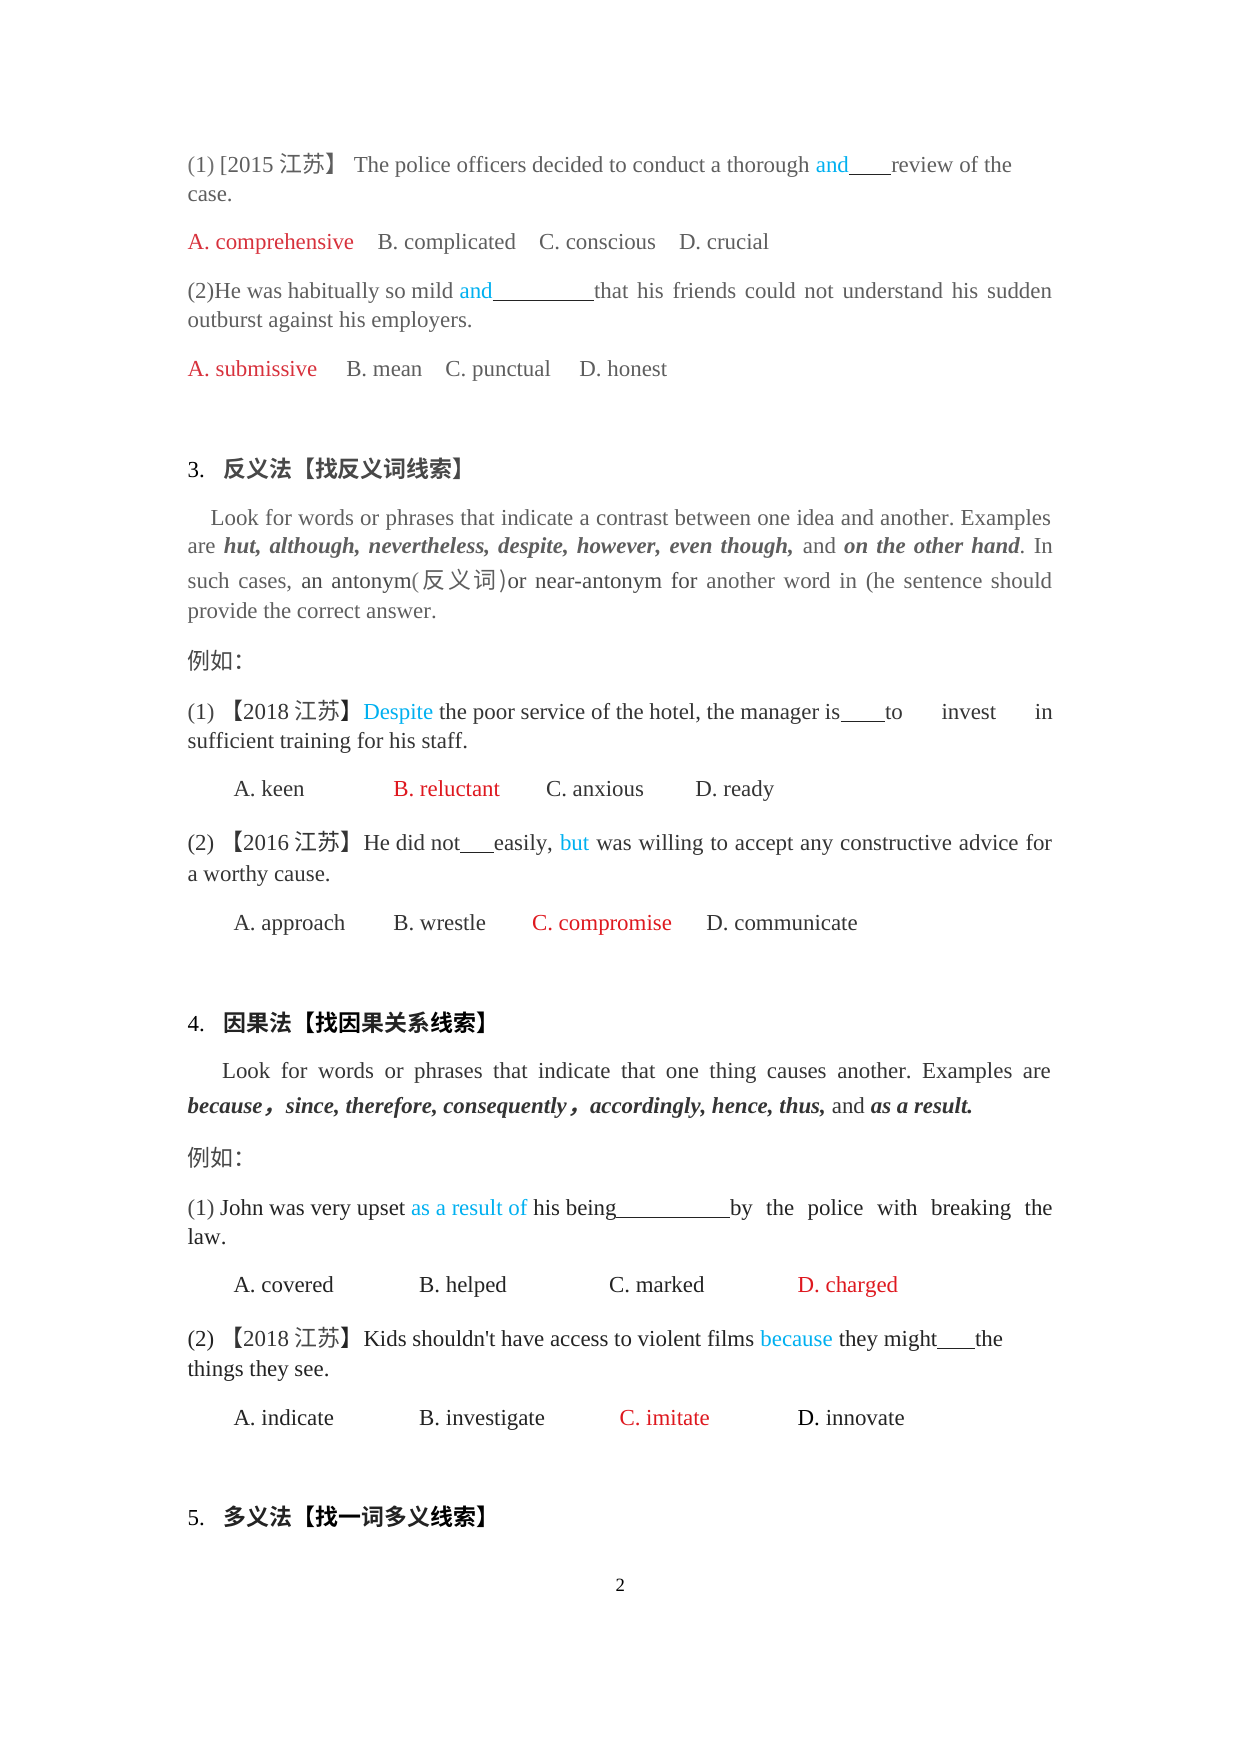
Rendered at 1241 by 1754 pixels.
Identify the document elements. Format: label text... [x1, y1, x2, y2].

list 因果法【找因果关系线索】 [187, 1008, 1053, 1037]
text A. approach B. wrestle C. compromise D. communicate [187, 909, 1053, 936]
text (2) 【2018 江苏】Kids shouldn't have access to violent films because they might the things they see. [187, 1320, 1053, 1382]
text A. submissive B. mean C. punctual D. honest [187, 356, 1053, 382]
list 反义法【找反义词线索】 [187, 454, 1053, 483]
text A. indicate B. investigate C. imitate D. innovate [187, 1404, 1053, 1431]
text Look for words or phrases that indicate that one thing causes another. Examples are because，since, therefore, consequently，accordingly, hence, thus, and as a result. [187, 1057, 1053, 1120]
text (1) John was very upset as a result of his being by the police with breaking the law. [187, 1193, 1053, 1250]
text (1) 【2018 江苏】Despite the poor service of the hotel, the manager is to invest in sufficient training for his staff. [187, 696, 1053, 754]
text A. keen B. reluctant C. anxious D. ready [187, 775, 1053, 801]
text (2) 【2016 江苏】He did not easily, but was willing to accept any constructive advice for a worthy cause. [187, 824, 1053, 886]
text A. covered B. helped C. marked D. charged [187, 1271, 1053, 1297]
text 例如： [187, 647, 1053, 676]
text Look for words or phrases that indicate a contrast between one idea and another. Examples are hut, although, nevertheless, despite, however, even though, and on the other hand. In such cases, an antonym(反义词)or near-antonym for another word in (he sentence should provide the correct answer. [187, 504, 1053, 624]
text (1) [2015 江苏】 The police officers decided to conduct a thorough and review of the case. [187, 150, 1053, 207]
text 例如： [187, 1143, 1053, 1172]
text (2)He was habitually so mild and that his friends could not understand his sudden outburst against his employers. [187, 277, 1053, 332]
list 多义法【找一词多义线索】 [187, 1503, 1053, 1531]
text A. comprehensive B. complicated C. conscious D. crucial [187, 228, 1053, 254]
